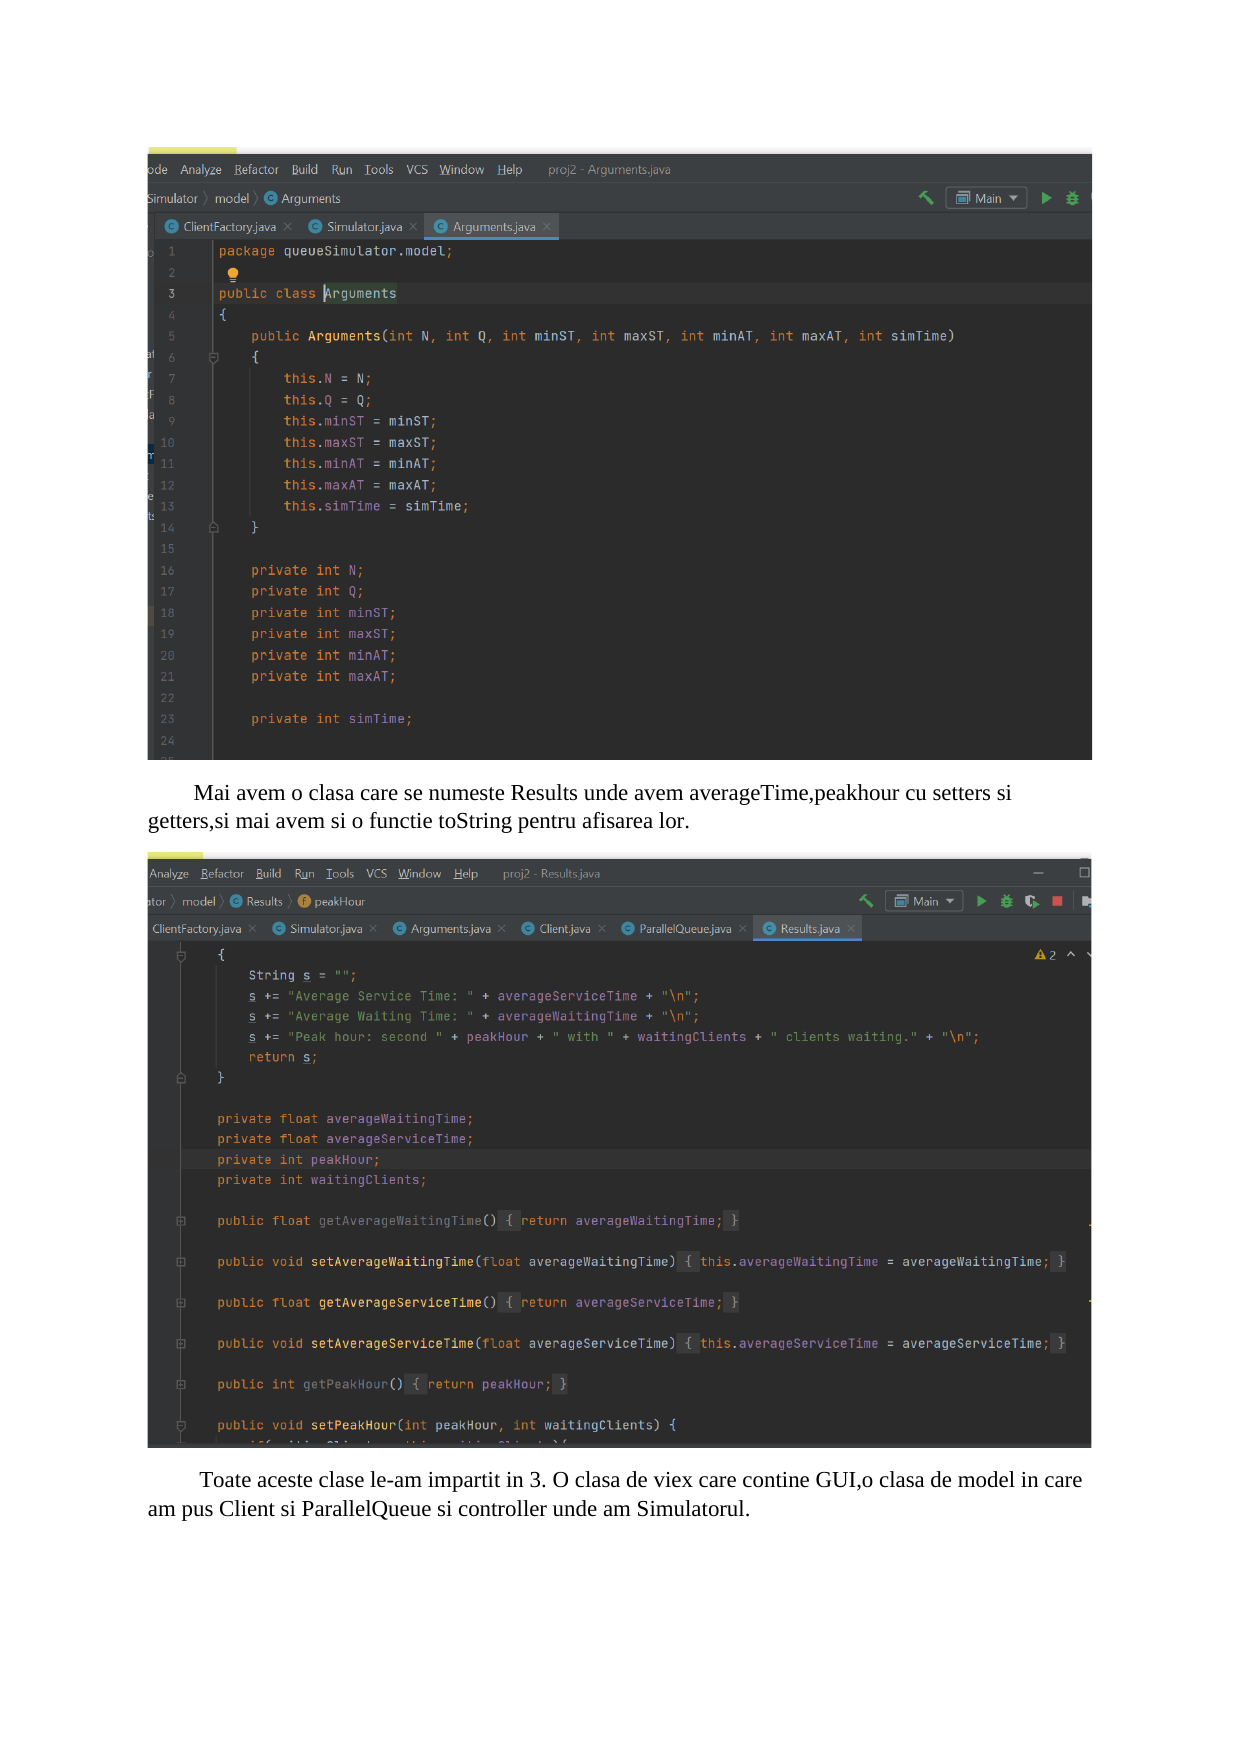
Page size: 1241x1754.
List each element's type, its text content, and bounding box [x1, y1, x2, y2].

picture [147, 852, 1092, 1448]
text Mai avem o clasa care se numeste Results unde avem averageTime,peakhour cu setters si getters,si mai avem si o functie toString pentru afisarea lor. [148, 779, 1093, 833]
text Toate aceste clase le-am impartit in 3. O clasa de viex care contine GUI,o clasa de model in care am pus Client si ParallelQueue si controller unde am Simulatorul. [148, 1466, 1093, 1521]
picture [147, 147, 1093, 760]
